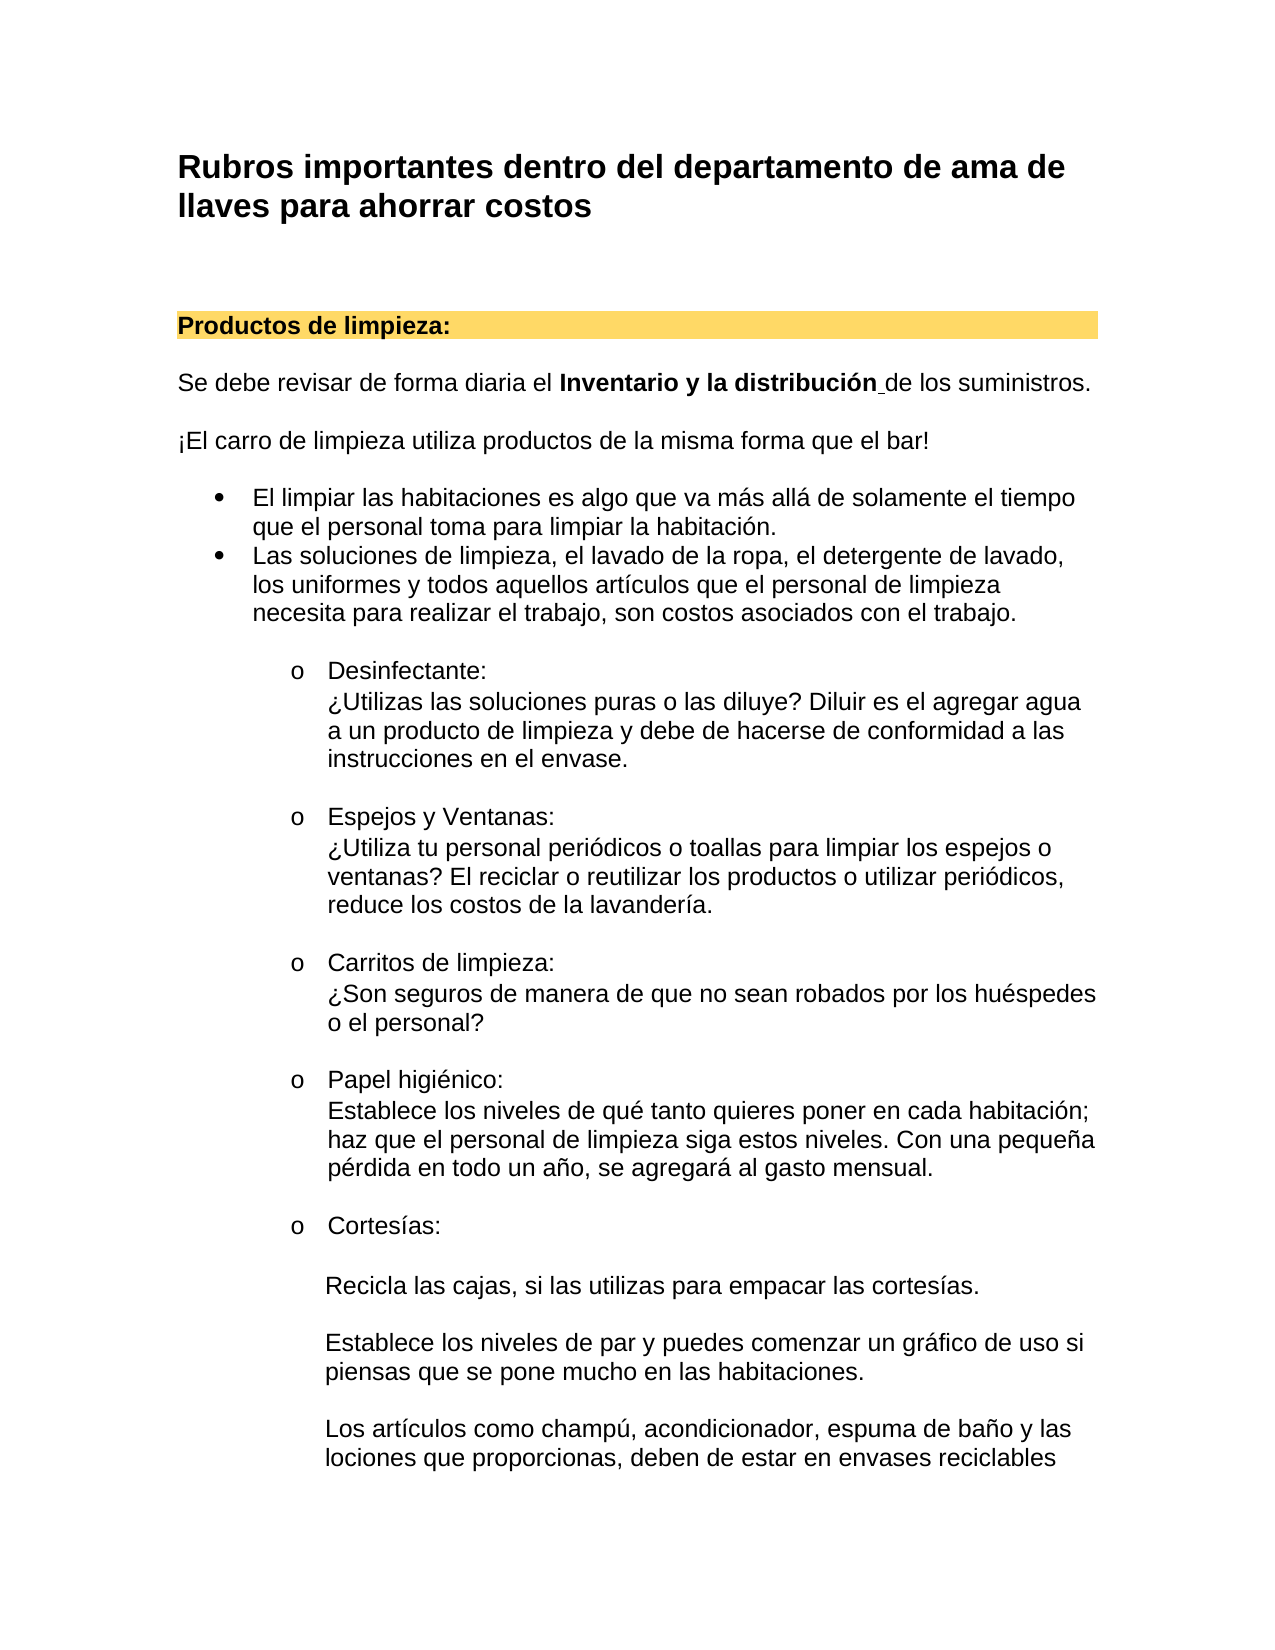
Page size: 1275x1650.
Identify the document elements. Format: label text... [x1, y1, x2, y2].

text ¿Utiliza tu personal periódicos o toallas para limpiar los espejos o ventanas? El reciclar o reutilizar los productos o utilizar periódicos, reduce los costos de la lavandería. [327, 833, 1098, 919]
text ¿Son seguros de manera de que no sean robados por los huéspedes o el personal? [327, 979, 1098, 1036]
list Papel higiénico: [290, 1065, 1098, 1096]
text Se debe revisar de forma diaria el Inventario y la distribución de los suministros. [177, 368, 1098, 397]
list Desinfectante: [290, 656, 1098, 687]
text ¿Utilizas las soluciones puras o las diluye? Diluir es el agregar agua a un producto de limpieza y debe de hacerse de conformidad a las instrucciones en el envase. [327, 687, 1098, 773]
text Productos de limpieza: [177, 311, 1098, 339]
text Recicla las cajas, si las utilizas para empacar las cortesías. [325, 1271, 1098, 1299]
list Las soluciones de limpieza, el lavado de la ropa, el detergente de lavado, los uniformes y todos aquellos artículos que el personal de limpieza necesita para realizar el trabajo, son costos asociados con el trabajo. [215, 541, 1098, 627]
list El limpiar las habitaciones es algo que va más allá de solamente el tiempo que el personal toma para limpiar la habitación. [215, 483, 1098, 541]
text Rubros importantes dentro del departamento de ama de llaves para ahorrar costos [177, 148, 1098, 224]
list Cortesías: [290, 1211, 1098, 1242]
list Carritos de limpieza: [290, 948, 1098, 979]
text ¡El carro de limpieza utiliza productos de la misma forma que el bar! [177, 426, 1098, 454]
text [325, 1414, 1098, 1472]
text Establece los niveles de par y puedes comenzar un gráfico de uso si piensas que se pone mucho en las habitaciones. [325, 1328, 1098, 1386]
list Establece los niveles de qué tanto quieres poner en cada habitación; haz que el personal de limpieza siga estos niveles. Con una pequeña pérdida en todo un año, se agregará al gasto mensual. [327, 1096, 1098, 1182]
list Espejos y Ventanas: [290, 802, 1098, 833]
